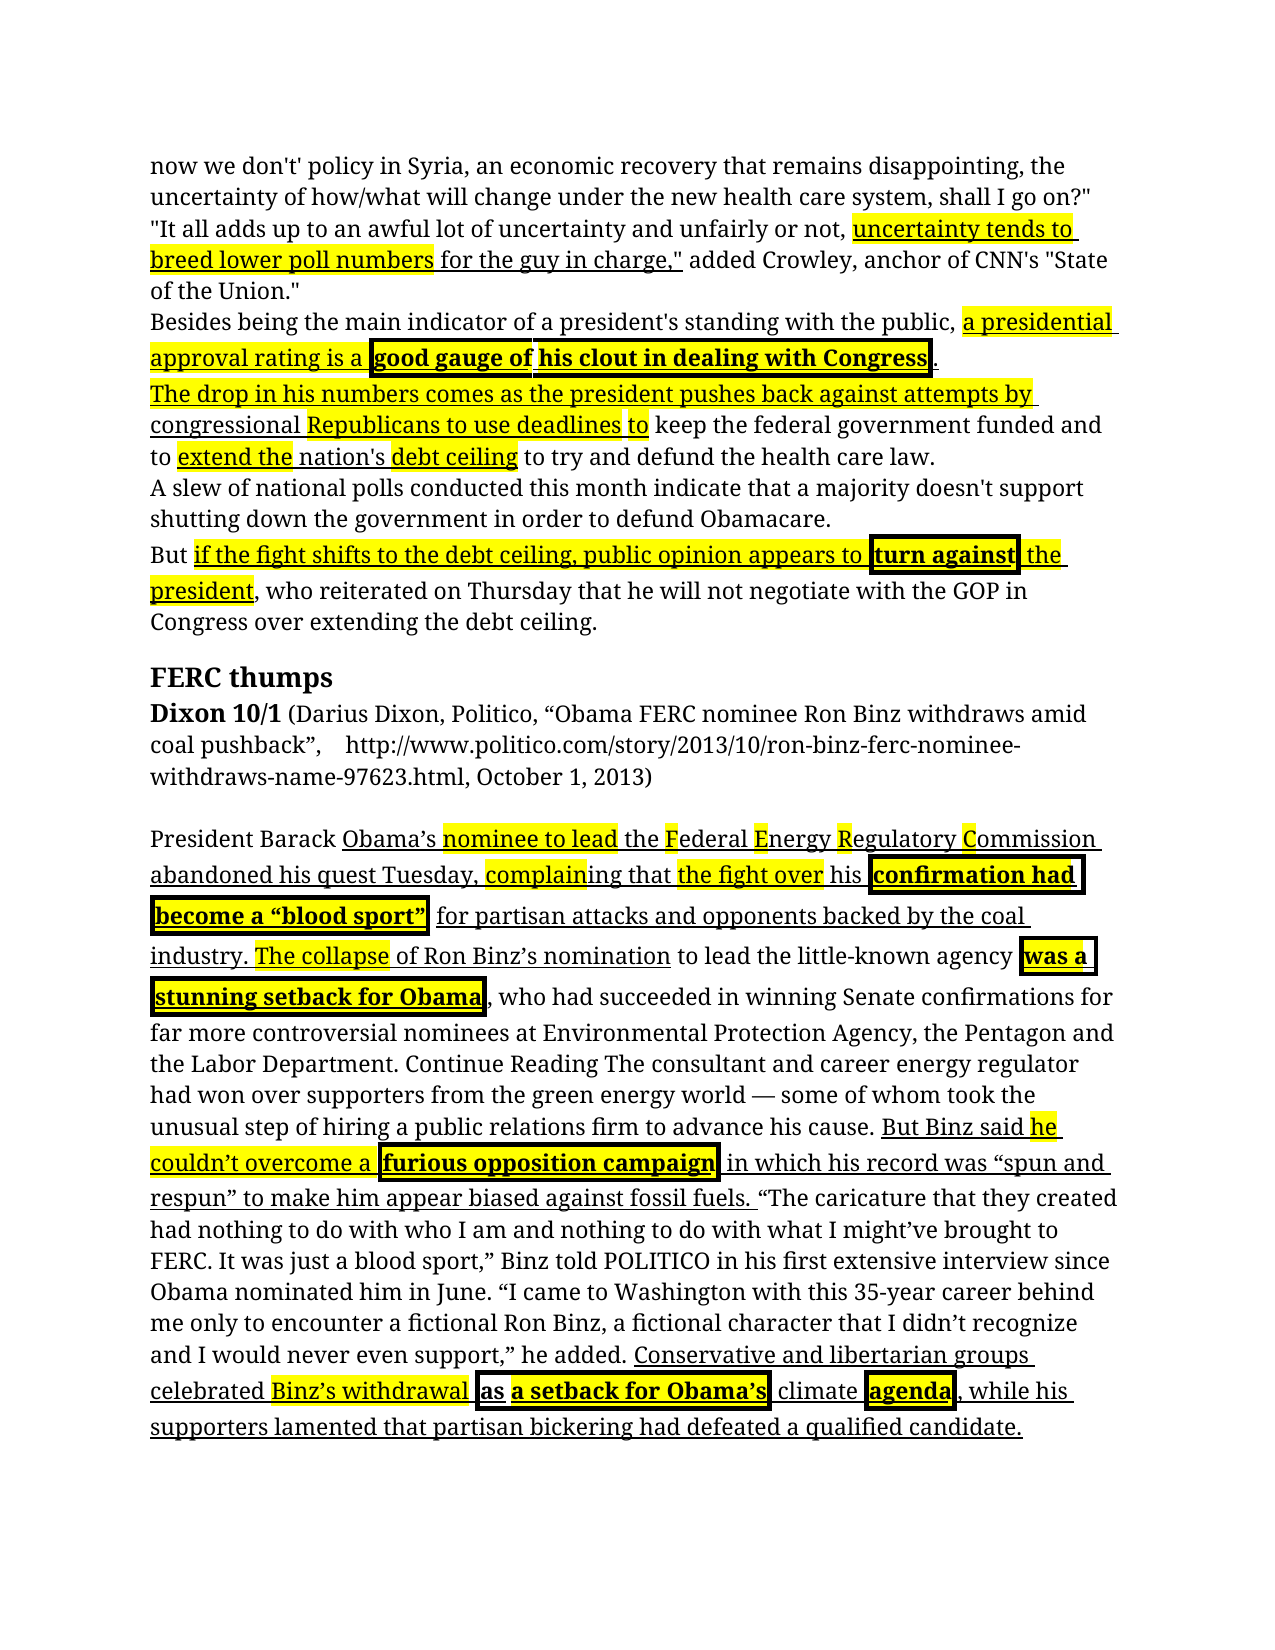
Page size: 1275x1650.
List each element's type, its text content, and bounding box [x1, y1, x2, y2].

text Besides being the main indicator of a president's standing with the public, a presidential approval rating is a good gauge of his clout in dealing with Congress. [150, 306, 1125, 378]
text But if the fight shifts to the debt ceiling, public opinion appears to turn against the president, who reiterated on Thursday that he will not negotiate with the GOP in Congress over extending the debt ceiling. [150, 534, 1125, 637]
text "It all adds up to an awful lot of uncertainty and unfairly or not, uncertainty tends to breed lower poll numbers for the guy in charge," added Crowley, anchor of CNN's "State of the Union." [150, 212, 1125, 306]
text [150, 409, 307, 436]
text President Barack Obama’s nominee to lead the Federal Energy Regulatory Commission abandoned his quest Tuesday, complaining that the fight over his confirmation had become a “blood sport” for partisan attacks and opponents backed by the coal industry. The collapse of Ron Binz’s nomination to lead the little-known agency was a stunning setback for Obama, who had succeeded in winning Senate confirmations for far more controversial nominees at Environmental Protection Agency, the Pentagon and the Labor Department. Continue Reading The consultant and career energy regulator had won over supporters from the green energy world — some of whom took the unusual step of hiring a public relations firm to advance his cause. But Binz said he couldn’t overcome a furious opposition campaign in which his record was “spun and respun” to make him appear biased against fossil fuels. “The caricature that they created had nothing to do with who I am and nothing to do with what I might’ve brought to FERC. It was just a blood sport,” Binz told POLITICO in his first extensive interview since Obama nominated him in June. “I came to Washington with this 35-year career behind me only to encounter a fictional Ron Binz, a fictional character that I didn’t recognize and I would never even support,” he added. Conservative and libertarian groups celebrated Binz’s withdrawal as a setback for Obama’s climate agenda, while his supporters lamented that partisan bickering had defeated a qualified candidate. [150, 823, 1125, 1442]
text FERC thumps [150, 658, 1125, 695]
text A slew of national polls conducted this month indicate that a majority doesn't support shutting down the government in order to defund Obamacare. [150, 472, 1125, 534]
text The drop in his numbers comes as the president pushes back against attempts by congressional Republicans to use deadlines to keep the federal government funded and to extend the nation's debt ceiling to try and defund the health care law. [518, 378, 1125, 472]
text Dixon 10/1 (Darius Dixon, Politico, “Obama FERC nominee Ron Binz withdraws amid coal pushback”, http://www.politico.com/story/2013/10/ron-binz-ferc-nominee-withdraws-name-97623.html, October 1, 2013) [150, 695, 1125, 792]
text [150, 150, 1125, 212]
